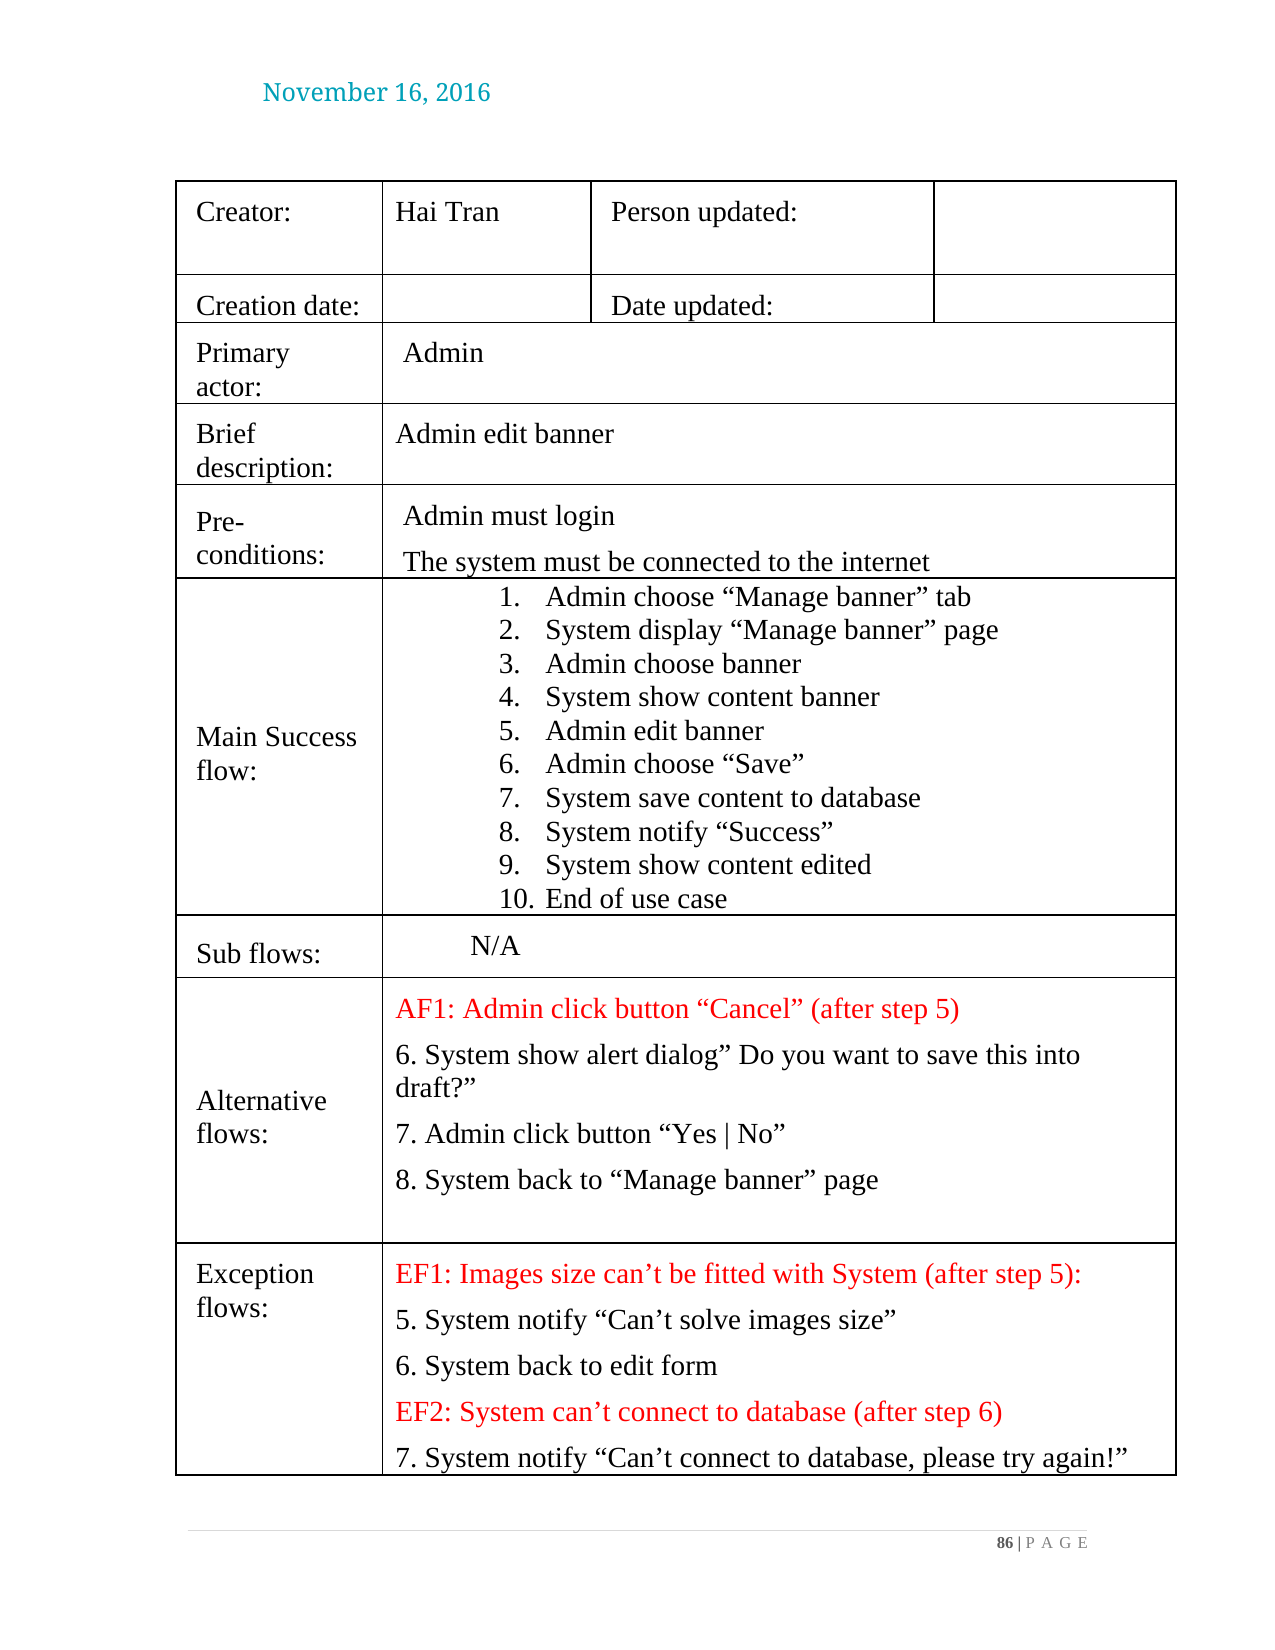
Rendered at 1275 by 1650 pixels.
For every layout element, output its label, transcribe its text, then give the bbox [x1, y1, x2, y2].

table_cell Admin must login The system must be connected to the internet [383, 485, 1175, 577]
table_cell Creator: [177, 182, 382, 274]
table_cell Main Success flow: [177, 579, 382, 914]
table_cell [383, 275, 590, 321]
table_cell Alternative flows: [177, 978, 382, 1242]
table_cell [935, 275, 1175, 321]
table_cell Hai Tran [383, 182, 590, 274]
table_cell Creation date: [177, 275, 382, 321]
table_cell Pre-conditions: [177, 485, 382, 577]
table_cell Exception flows: [177, 1244, 382, 1474]
table_cell Date updated: [592, 275, 933, 321]
table_cell Brief description: [177, 404, 382, 484]
table_cell AF1: Admin click button “Cancel” (after step 5) 6. System show alert dialog” Do you want to save this into draft?” 7. Admin click button “Yes | No” 8. System back to “Manage banner” page [383, 978, 1175, 1242]
table_cell Admin edit banner [383, 404, 1175, 484]
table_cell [383, 1244, 1175, 1474]
table_cell Admin [383, 323, 1175, 402]
table_cell N/A [383, 916, 1175, 977]
table_cell Person updated: [592, 182, 933, 274]
table_cell [935, 182, 1175, 274]
table_cell Primary actor: [177, 323, 382, 402]
table_cell Admin choose “Manage banner” tab System display “Manage banner” page Admin choose banner System show content banner Admin edit banner Admin choose “Save” System save content to database System notify “Success” System show content edited End of use case [383, 579, 1175, 914]
table_cell Sub flows: [177, 916, 382, 977]
